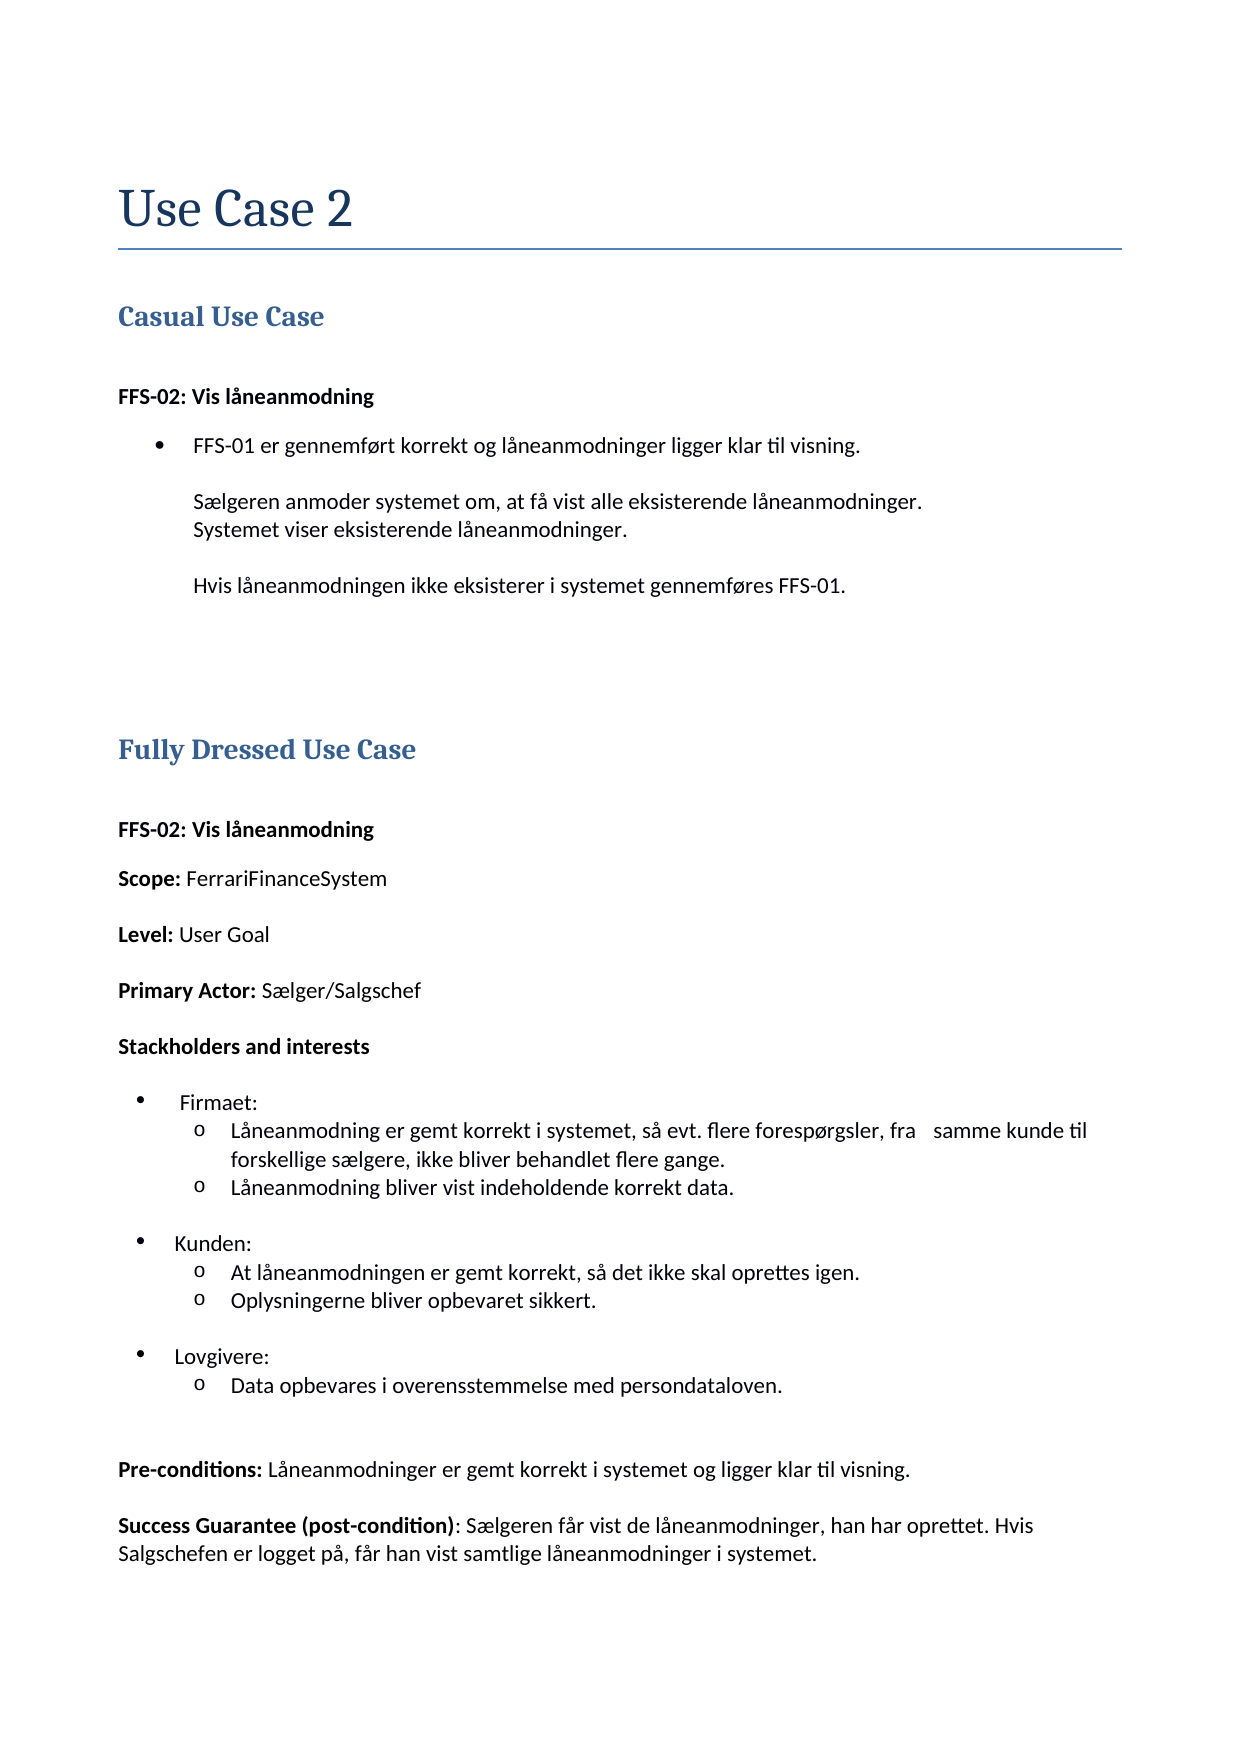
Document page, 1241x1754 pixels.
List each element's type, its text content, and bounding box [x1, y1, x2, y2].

text FFS-02: Vis låneanmodning [118, 382, 1122, 410]
list Låneanmodning er gemt korrekt i systemet, så evt. flere forespørgsler, fra samme kunde til forskellige sælgere, ikke bliver behandlet flere gange. [193, 1116, 1122, 1173]
text Pre-conditions: Låneanmodninger er gemt korrekt i systemet og ligger klar til visning. [118, 1455, 1122, 1483]
list Systemet viser eksisterende låneanmodninger. [193, 515, 1122, 543]
list Hvis låneanmodningen ikke eksisterer i systemet gennemføres FFS-01. [193, 571, 1122, 599]
text FFS-02: Vis låneanmodning [118, 815, 1122, 843]
text Level: User Goal [118, 920, 1122, 948]
list Oplysningerne bliver opbevaret sikkert. [193, 1286, 1122, 1314]
list Lovgivere: [137, 1342, 1122, 1371]
list At låneanmodningen er gemt korrekt, så det ikke skal oprettes igen. [193, 1257, 1122, 1286]
list Firmaet: [137, 1088, 1122, 1116]
list Sælgeren anmoder systemet om, at få vist alle eksisterende låneanmodninger. [193, 487, 1122, 515]
list Låneanmodning bliver vist indeholdende korrekt data. [193, 1173, 1122, 1201]
list Data opbevares i overensstemmelse med persondataloven. [193, 1371, 1122, 1399]
subtitle Casual Use Case [118, 300, 1122, 333]
title Use Case 2 [118, 177, 1122, 248]
list Kunden: [137, 1229, 1122, 1257]
subtitle Fully Dressed Use Case [118, 733, 1122, 766]
text Success Guarantee (post-condition): Sælgeren får vist de låneanmodninger, han har oprettet. Hvis Salgschefen er logget på, får han vist samtlige låneanmodninger i systemet. [118, 1511, 1122, 1567]
text Scope: FerrariFinanceSystem [118, 864, 1122, 892]
list FFS-01 er gennemført korrekt og låneanmodninger ligger klar til visning. [156, 431, 1122, 459]
text Stackholders and interests [118, 1032, 1122, 1060]
text Primary Actor: Sælger/Salgschef [118, 976, 1122, 1004]
